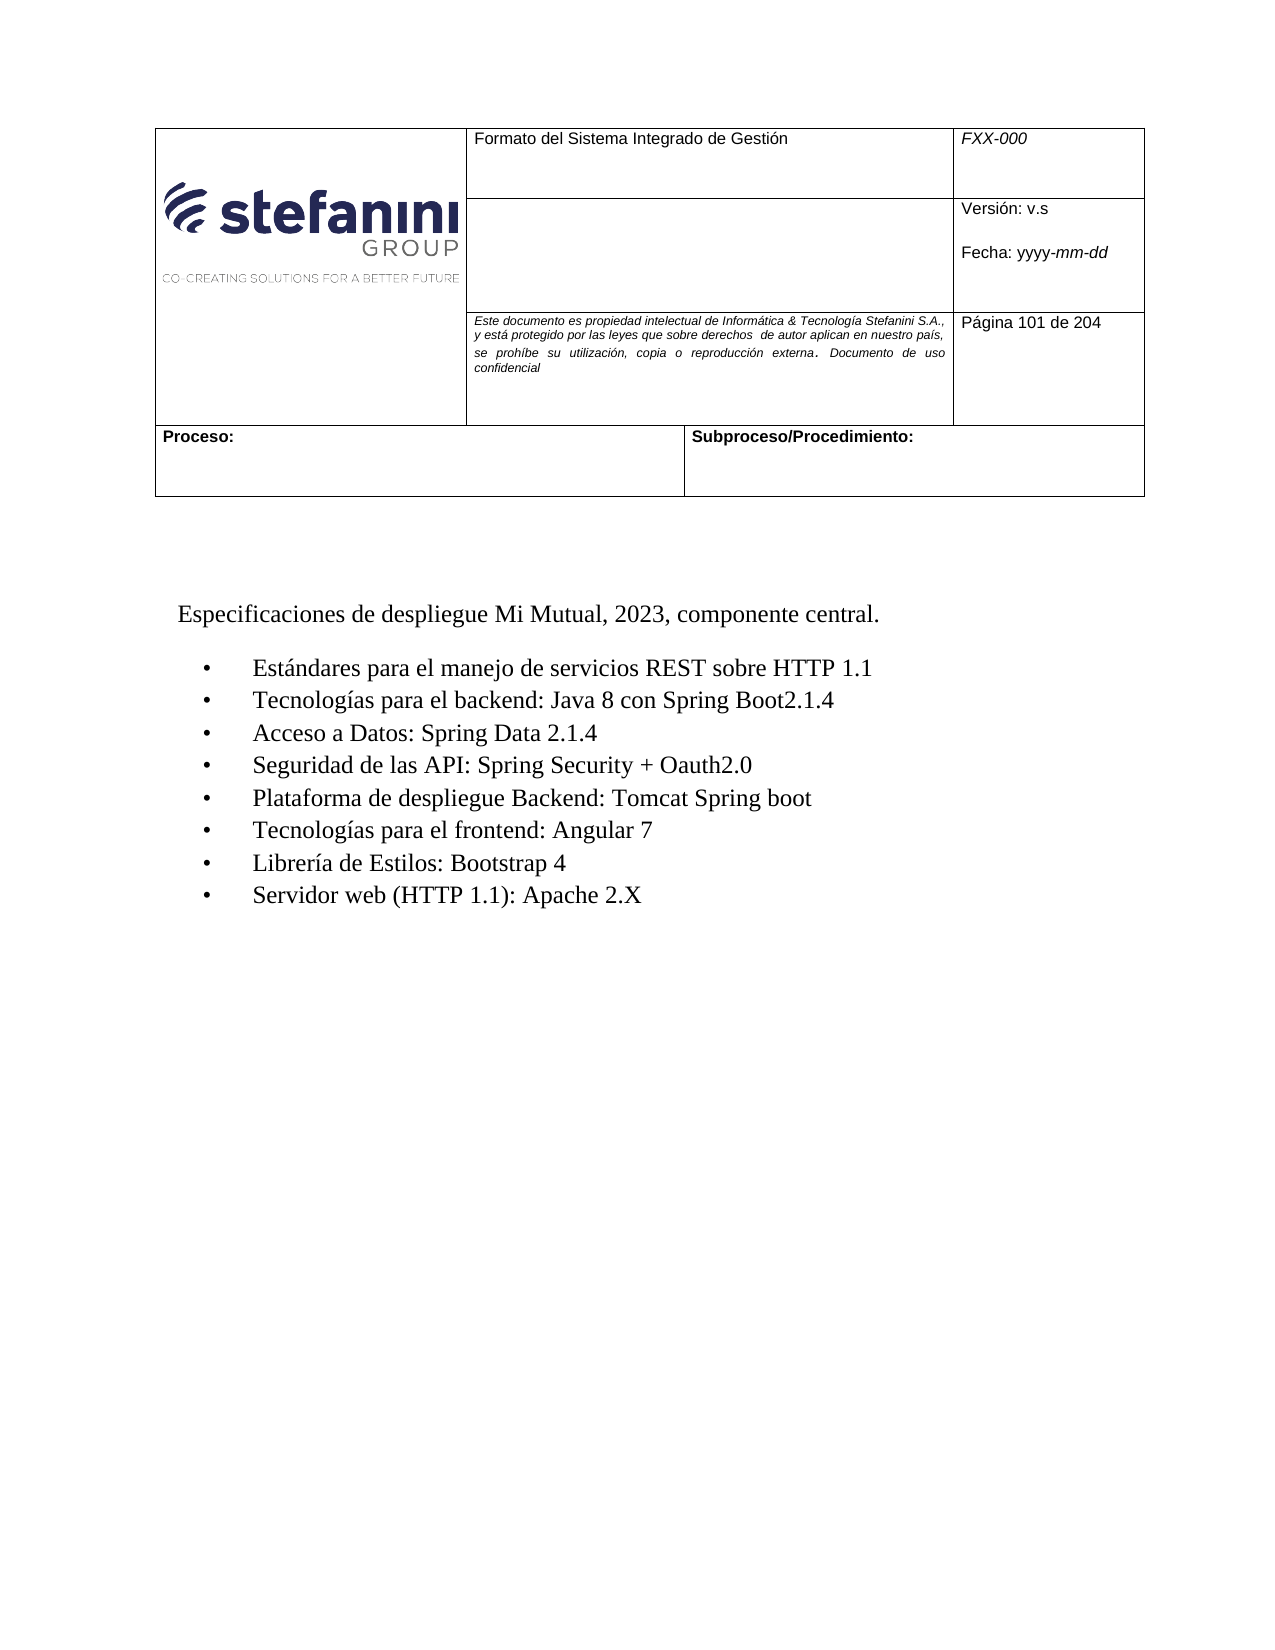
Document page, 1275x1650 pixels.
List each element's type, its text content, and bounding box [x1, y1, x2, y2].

list Tecnologías para el backend: Java 8 con Spring Boot2.1.4 [202, 686, 1098, 714]
text Especificaciones de despliegue Mi Mutual, 2023, componente central. [177, 599, 1098, 628]
list Acceso a Datos: Spring Data 2.1.4 [202, 718, 1098, 747]
list Seguridad de las API: Spring Security + Oauth2.0 [202, 751, 1098, 779]
list Plataforma de despliegue Backend: Tomcat Spring boot [202, 783, 1098, 812]
list Librería de Estilos: Bootstrap 4 [202, 848, 1098, 877]
list Tecnologías para el frontend: Angular 7 [202, 816, 1098, 844]
picture [162, 182, 460, 286]
list Estándares para el manejo de servicios REST sobre HTTP 1.1 [202, 653, 1098, 682]
list Servidor web (HTTP 1.1): Apache 2.X [202, 881, 1098, 909]
